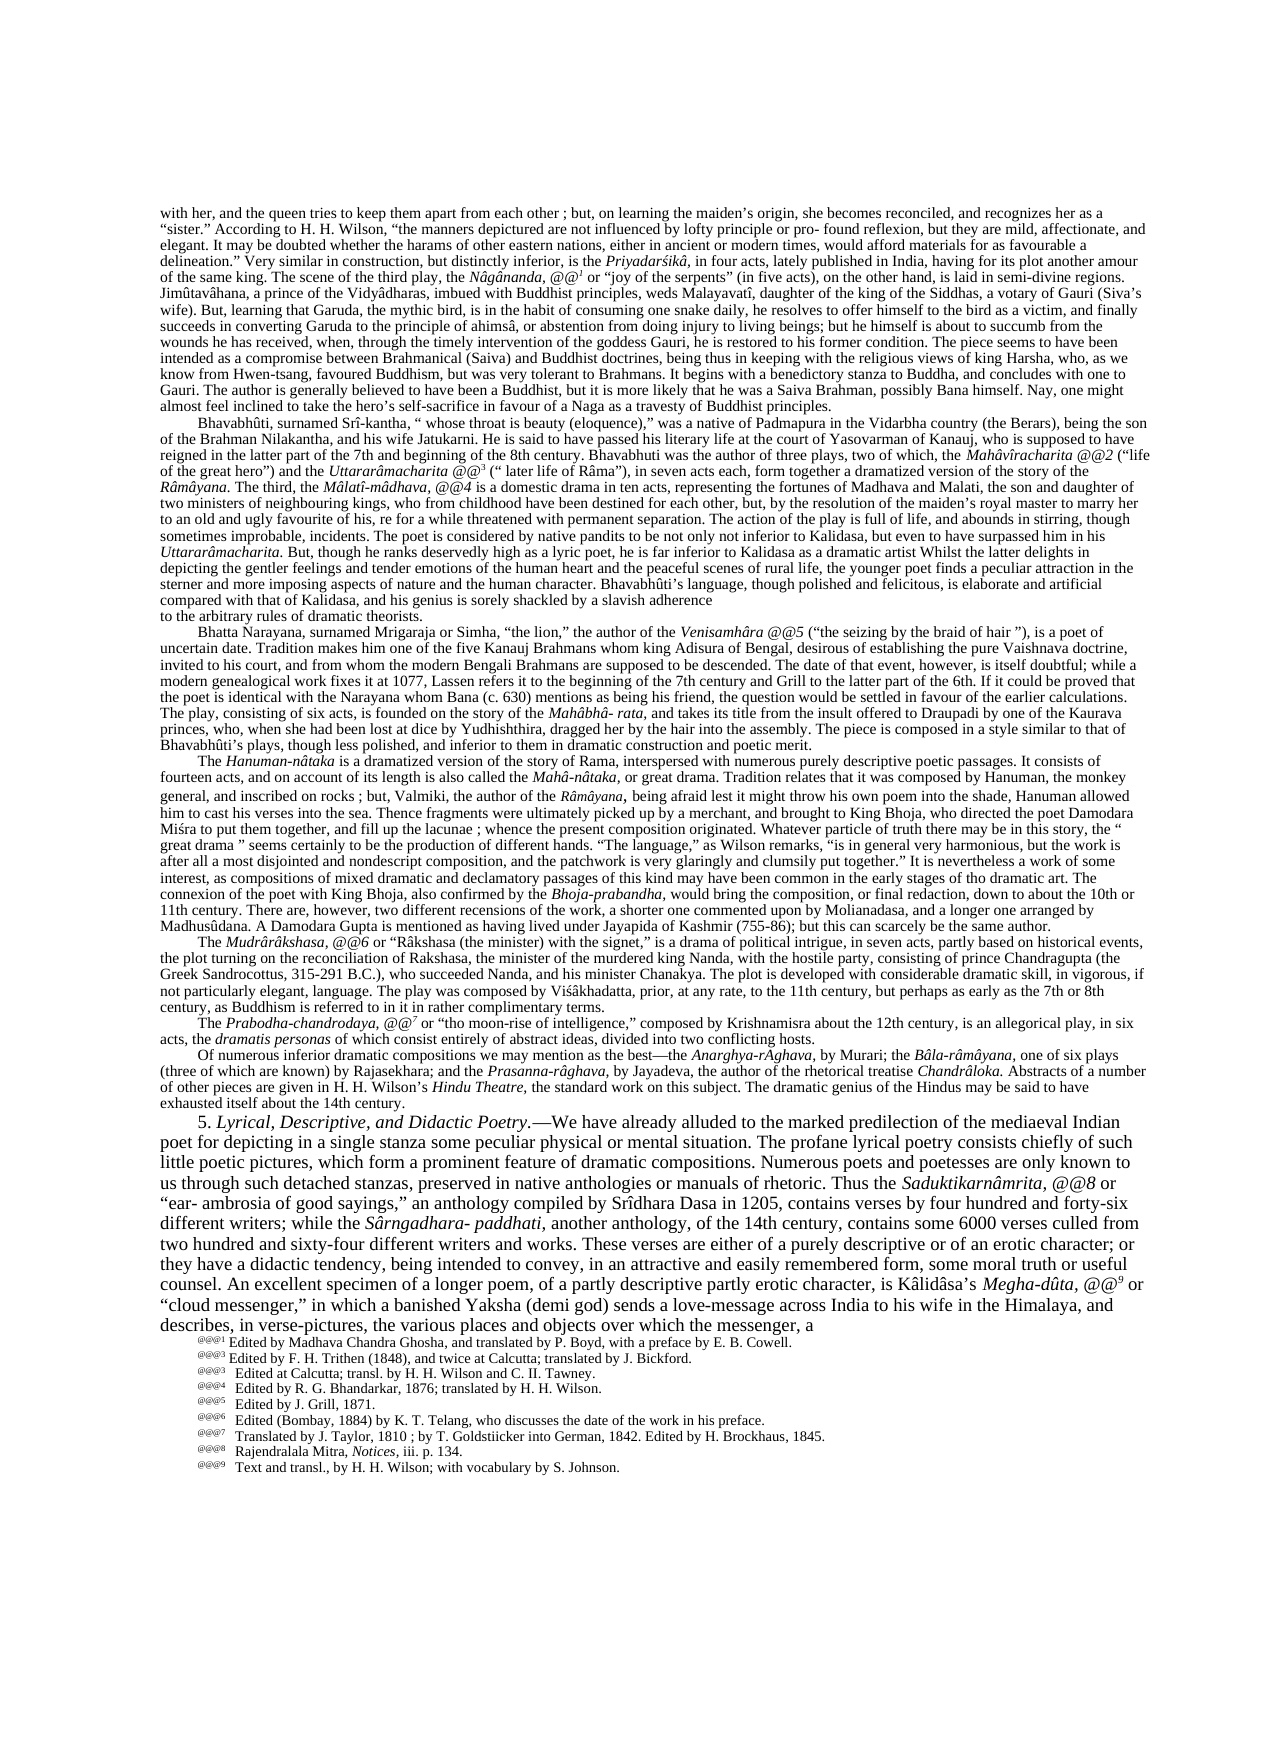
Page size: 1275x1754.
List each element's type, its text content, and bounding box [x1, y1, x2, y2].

text Of numerous inferior dramatic compositions we may mention as the best—the Anarghya-rAghava, by Murari; the Bâla-râmâyana, one of six plays (three of which are known) by Rajasekhara; and the Prasanna-râghava, by Jayadeva, the author of the rhetorical treatise Chandrâloka. Abstracts of a number of other pieces are given in H. H. Wilson’s Hindu Theatre, the standard work on this subject. The dramatic genius of the Hindus may be said to have exhausted itself about the 14th century. [160, 1048, 1151, 1112]
text @@@3 Edited by F. H. Trithen (1848), and twice at Calcutta; translated by J. Bickford. [160, 1351, 1151, 1366]
text @@@9 Text and transl., by H. H. Wilson; with vocabulary by S. Johnson. [160, 1460, 1151, 1476]
text 5. Lyrical, Descriptive, and Didactic Poetry.—We have already alluded to the marked predilection of the mediaeval Indian poet for depicting in a single stanza some peculiar physical or mental situation. The profane lyrical poetry consists chiefly of such little poetic pictures, which form a prominent feature of dramatic compositions. Numerous poets and poetesses are only known to us through such detached stanzas, preserved in native anthologies or manuals of rhetoric. Thus the Saduktikarnâmrita, @@8 or “ear- ambrosia of good sayings,” an anthology compiled by Srîdhara Dasa in 1205, contains verses by four hundred and forty-six different writers; while the Sârngadhara- paddhati, another anthology, of the 14th century, contains some 6000 verses culled from two hundred and sixty-four different writers and works. These verses are either of a purely descriptive or of an erotic character; or they have a didactic tendency, being intended to convey, in an attractive and easily remembered form, some moral truth or useful counsel. An excellent specimen of a longer poem, of a partly descriptive partly erotic character, is Kâlidâsa’s Megha-dûta, @@9 or “cloud messenger,” in which a banished Yaksha (demi god) sends a love-message across India to his wife in the Himalaya, and describes, in verse-pictures, the various places and objects over which the messenger, a [160, 1112, 1151, 1335]
text Bhavabhûti, surnamed Srî-kantha, “ whose throat is beauty (eloquence),” was a native of Padmapura in the Vidarbha country (the Berars), being the son of the Brahman Nilakantha, and his wife Jatukarni. He is said to have passed his literary life at the court of Yasovarman of Kanauj, who is supposed to have reigned in the latter part of the 7th and beginning of the 8th century. Bhavabhuti was the author of three plays, two of which, the Mahâvîracharita @@2 (“life of the great hero”) and the Uttararâmacharita @@3 (“ later life of Râma”), in seven acts each, form together a dramatized version of the story of the Râmâyana. The third, the Mâlatî-mâdhava, @@4 is a domestic drama in ten acts, representing the fortunes of Madhava and Malati, the son and daughter of two ministers of neighbouring kings, who from childhood have been destined for each other, but, by the resolution of the maiden’s royal master to marry her to an old and ugly favourite of his, re for a while threatened with permanent separation. The action of the play is full of life, and abounds in stirring, though sometimes improbable, incidents. The poet is considered by native pandits to be not only not inferior to Kalidasa, but even to have surpassed him in his Uttararâmacharita. But, though he ranks deservedly high as a lyric poet, he is far inferior to Kalidasa as a dramatic artist Whilst the latter delights in depicting the gentler feelings and tender emotions of the human heart and the peaceful scenes of rural life, the younger poet finds a peculiar attraction in the sterner and more imposing aspects of nature and the human character. Bhavabhûti’s language, though polished and felicitous, is elaborate and artificial compared with that of Kalidasa, and his genius is sorely shackled by a slavish adherence [160, 415, 1151, 609]
text @@@4 Edited by R. G. Bhandarkar, 1876; translated by H. H. Wilson. [160, 1382, 1151, 1397]
text @@@8 Rajendralala Mitra, Notices, iii. p. 134. [160, 1444, 1151, 1460]
text @@@1 Edited by Madhava Chandra Ghosha, and translated by P. Boyd, with a preface by E. B. Cowell. [160, 1335, 1151, 1351]
text to the arbitrary rules of dramatic theorists. [160, 609, 1151, 625]
text @@@7 Translated by J. Taylor, 1810 ; by T. Goldstiicker into German, 1842. Edited by H. Brockhaus, 1845. [160, 1428, 1151, 1444]
text The Prabodha-chandrodaya, @@7 or “tho moon-rise of intelligence,” composed by Krishnamisra about the 12th century, is an allegorical play, in six acts, the dramatis personas of which consist entirely of abstract ideas, divided into two conflicting hosts. [160, 1015, 1151, 1048]
text The Hanuman-nâtaka is a dramatized version of the story of Rama, interspersed with numerous purely descriptive poetic passages. It consists of fourteen acts, and on account of its length is also called the Mahâ-nâtaka, or great drama. Tradition relates that it was composed by Hanuman, the monkey general, and inscribed on rocks ; but, Valmiki, the author of the Râmâyana, being afraid lest it might throw his own poem into the shade, Hanuman allowed him to cast his verses into the sea. Thence fragments were ultimately picked up by a merchant, and brought to King Bhoja, who directed the poet Damodara Miśra to put them together, and fill up the lacunae ; whence the present composition originated. Whatever particle of truth there may be in this story, the “ great drama ” seems certainly to be the production of different hands. “The language,” as Wilson remarks, “is in general very harmonious, but the work is after all a most disjointed and nondescript composition, and the patchwork is very glaringly and clumsily put together.” It is nevertheless a work of some interest, as compositions of mixed dramatic and declamatory passages of this kind may have been common in the early stages of tho dramatic art. The connexion of the poet with King Bhoja, also confirmed by the Bhoja-prabandha, would bring the composition, or final redaction, down to about the 10th or 11th century. There are, however, two different recensions of the work, a shorter one commented upon by Molianadasa, and a longer one arranged by Madhusûdana. A Damodara Gupta is mentioned as having lived under Jayapida of Kashmir (755-86); but this can scarcely be the same author. [160, 754, 1151, 935]
text Bhatta Narayana, surnamed Mrigaraja or Simha, “the lion,” the author of the Venisamhâra @@5 (“the seizing by the braid of hair ”), is a poet of uncertain date. Tradition makes him one of the five Kanauj Brahmans whom king Adisura of Bengal, desirous of establishing the pure Vaishnava doctrine, invited to his court, and from whom the modern Bengali Brahmans are supposed to be descended. The date of that event, however, is itself doubtful; while a modern genealogical work fixes it at 1077, Lassen refers it to the beginning of the 7th century and Grill to the latter part of the 6th. If it could be proved that the poet is identical with the Narayana whom Bana (c. 630) mentions as being his friend, the question would be settled in favour of the earlier calculations. The play, consisting of six acts, is founded on the story of the Mahâbhâ- rata, and takes its title from the insult offered to Draupadi by one of the Kaurava princes, who, when she had been lost at dice by Yudhishthira, dragged her by the hair into the assembly. The piece is composed in a style similar to that of Bhavabhûti’s plays, though less polished, and inferior to them in dramatic construction and poetic merit. [160, 625, 1151, 754]
text @@@3 Edited at Calcutta; transl. by H. H. Wilson and C. II. Tawney. [160, 1366, 1151, 1382]
text @@@6 Edited (Bombay, 1884) by K. T. Telang, who discusses the date of the work in his preface. [160, 1412, 1151, 1428]
text @@@5 Edited by J. Grill, 1871. [160, 1397, 1151, 1412]
text The Mudrârâkshasa, @@6 or “Râkshasa (the minister) with the signet,” is a drama of political intrigue, in seven acts, partly based on historical events, the plot turning on the reconciliation of Rakshasa, the minister of the murdered king Nanda, with the hostile party, consisting of prince Chandragupta (the Greek Sandrocottus, 315-291 B.C.), who succeeded Nanda, and his minister Chanakya. The plot is developed with considerable dramatic skill, in vigorous, if not particularly elegant, language. The play was composed by Viśâkhadatta, prior, at any rate, to the 11th century, but perhaps as early as the 7th or 8th century, as Buddhism is referred to in it in rather complimentary terms. [160, 935, 1151, 1015]
text with her, and the queen tries to keep them apart from each other ; but, on learning the maiden’s origin, she becomes reconciled, and recognizes her as a “sister.” According to H. H. Wilson, “the manners depictured are not influenced by lofty principle or pro- found reflexion, but they are mild, affectionate, and elegant. It may be doubted whether the harams of other eastern nations, either in ancient or modern times, would afford materials for as favourable a delineation.” Very similar in construction, but distinctly inferior, is the Priyadarśikâ, in four acts, lately published in India, having for its plot another amour of the same king. The scene of the third play, the Nâgânanda, @@1 or “joy of the serpents” (in five acts), on the other hand, is laid in semi-divine regions. Jimûtavâhana, a prince of the Vidyâdharas, imbued with Buddhist principles, weds Malayavatî, daughter of the king of the Siddhas, a votary of Gauri (Siva’s wife). But, learning that Garuda, the mythic bird, is in the habit of consuming one snake daily, he resolves to offer himself to the bird as a victim, and finally succeeds in converting Garuda to the principle of ahimsâ, or abstention from doing injury to living beings; but he himself is about to succumb from the wounds he has received, when, through the timely intervention of the goddess Gauri, he is restored to his former condition. The piece seems to have been intended as a compromise between Brahmanical (Saiva) and Buddhist doctrines, being thus in keeping with the religious views of king Harsha, who, as we know from Hwen-tsang, favoured Buddhism, but was very tolerant to Brahmans. It begins with a benedictory stanza to Buddha, and concludes with one to Gauri. The author is generally believed to have been a Buddhist, but it is more likely that he was a Saiva Brahman, possibly Bana himself. Nay, one might almost feel inclined to take the hero’s self-sacrifice in favour of a Naga as a travesty of Buddhist principles. [160, 205, 1151, 415]
